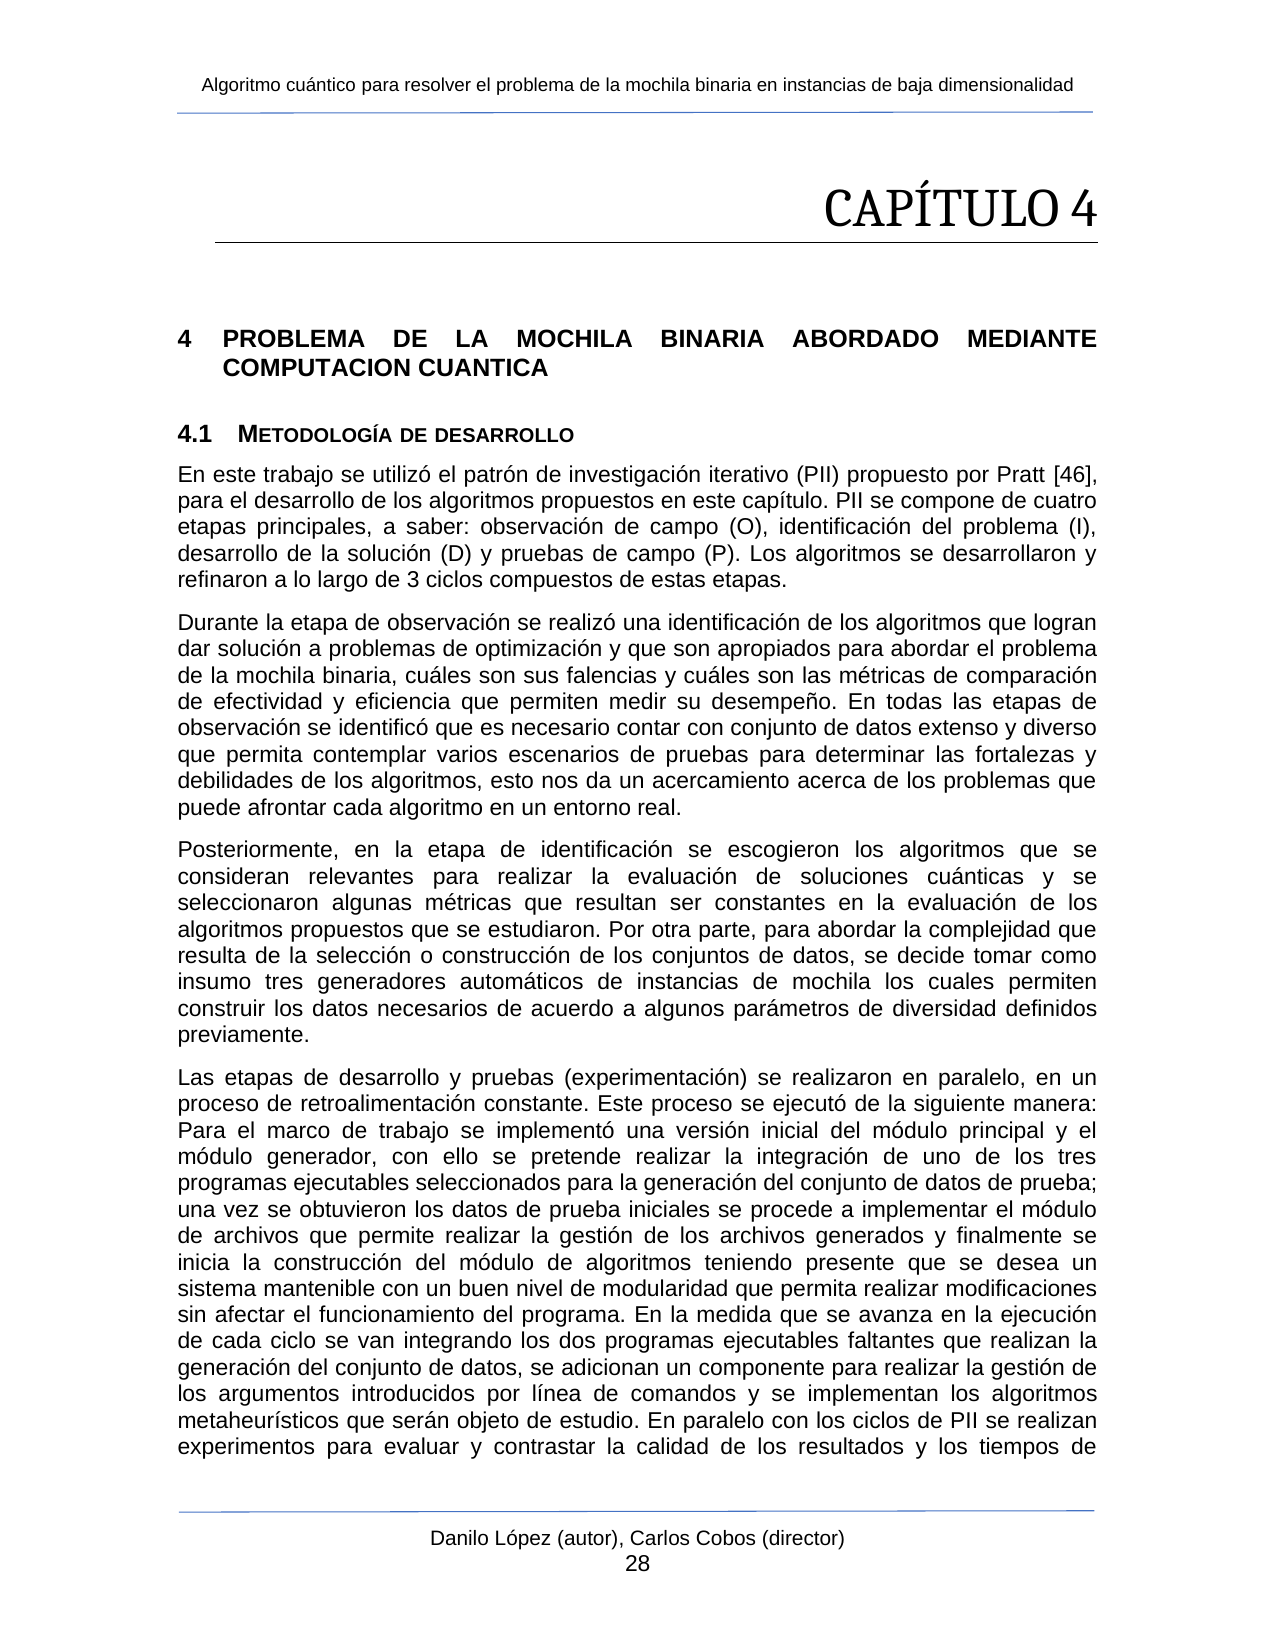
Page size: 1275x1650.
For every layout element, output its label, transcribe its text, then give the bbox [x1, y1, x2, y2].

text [177, 1064, 1098, 1459]
text Posteriormente, en la etapa de identificación se escogieron los algoritmos que se consideran relevantes para realizar la evaluación de soluciones cuánticas y se seleccionaron algunas métricas que resultan ser constantes en la evaluación de los algoritmos propuestos que se estudiaron. Por otra parte, para abordar la complejidad que resulta de la selección o construcción de los conjuntos de datos, se decide tomar como insumo tres generadores automáticos de instancias de mochila los cuales permiten construir los datos necesarios de acuerdo a algunos parámetros de diversidad definidos previamente. [177, 836, 1098, 1047]
text En este trabajo se utilizó el patrón de investigación iterativo (PII) propuesto por Pratt [46], para el desarrollo de los algoritmos propuestos en este capítulo. PII se compone de cuatro etapas principales, a saber: observación de campo (O), identificación del problema (I), desarrollo de la solución (D) y pruebas de campo (P). Los algoritmos se desarrollaron y refinaron a lo largo de 3 ciclos compuestos de estas etapas. [177, 461, 1098, 592]
subtitle PROBLEMA DE LA MOCHILA BINARIA ABORDADO MEDIANTE COMPUTACION CUANTICA [177, 324, 1098, 382]
subtitle Metodología de desarrollo [177, 419, 1098, 448]
list CAPÍTULO 4 [215, 177, 1098, 242]
text Durante la etapa de observación se realizó una identificación de los algoritmos que logran dar solución a problemas de optimización y que son apropiados para abordar el problema de la mochila binaria, cuáles son sus falencias y cuáles son las métricas de comparación de efectividad y eficiencia que permiten medir su desempeño. En todas las etapas de observación se identificó que es necesario contar con conjunto de datos extenso y diverso que permita contemplar varios escenarios de pruebas para determinar las fortalezas y debilidades de los algoritmos, esto nos da un acercamiento acerca de los problemas que puede afrontar cada algoritmo en un entorno real. [177, 609, 1098, 820]
